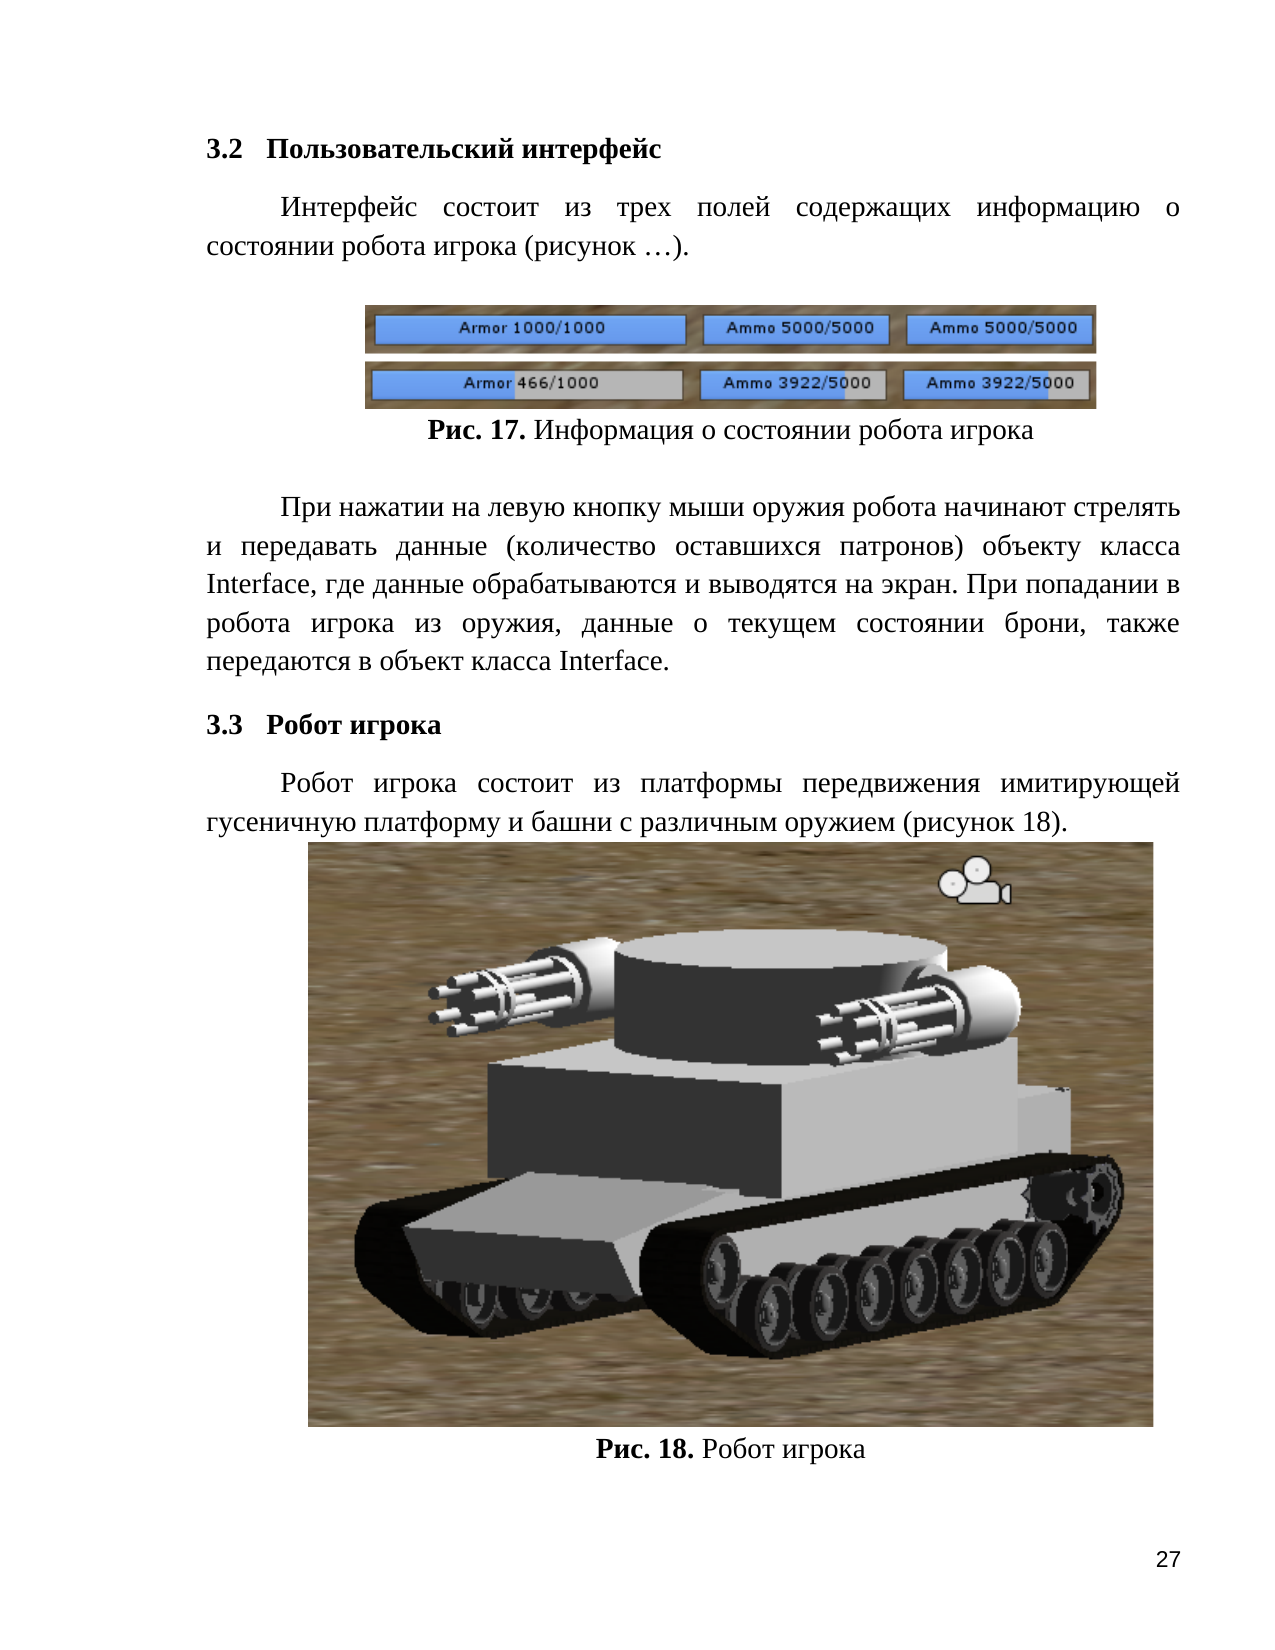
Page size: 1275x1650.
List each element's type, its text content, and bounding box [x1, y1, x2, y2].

text При нажатии на левую кнопку мыши оружия робота начинают стрелять и передавать данные (количество оставшихся патронов) объекту класса Interface, где данные обрабатываются и выводятся на экран. При попадании в робота игрока из оружия, данные о текущем состоянии брони, также передаются в объект класса Interface. [206, 489, 1181, 677]
picture [308, 842, 1154, 1427]
text Рис. 17. Информация о состоянии робота игрока [206, 412, 1181, 446]
picture [365, 305, 1097, 409]
text Интерфейс состоит из трех полей содержащих информацию о состоянии робота игрока (рисунок …). [206, 189, 1181, 262]
subtitle Робот игрока [206, 707, 1181, 741]
text Рис. 18. Робот игрока [206, 1431, 1181, 1464]
subtitle Пользовательский интерфейс [206, 131, 1181, 164]
text Робот игрока состоит из платформы передвижения имитирующей гусеничную платформу и башни с различным оружием (рисунок 18). [206, 766, 1181, 838]
